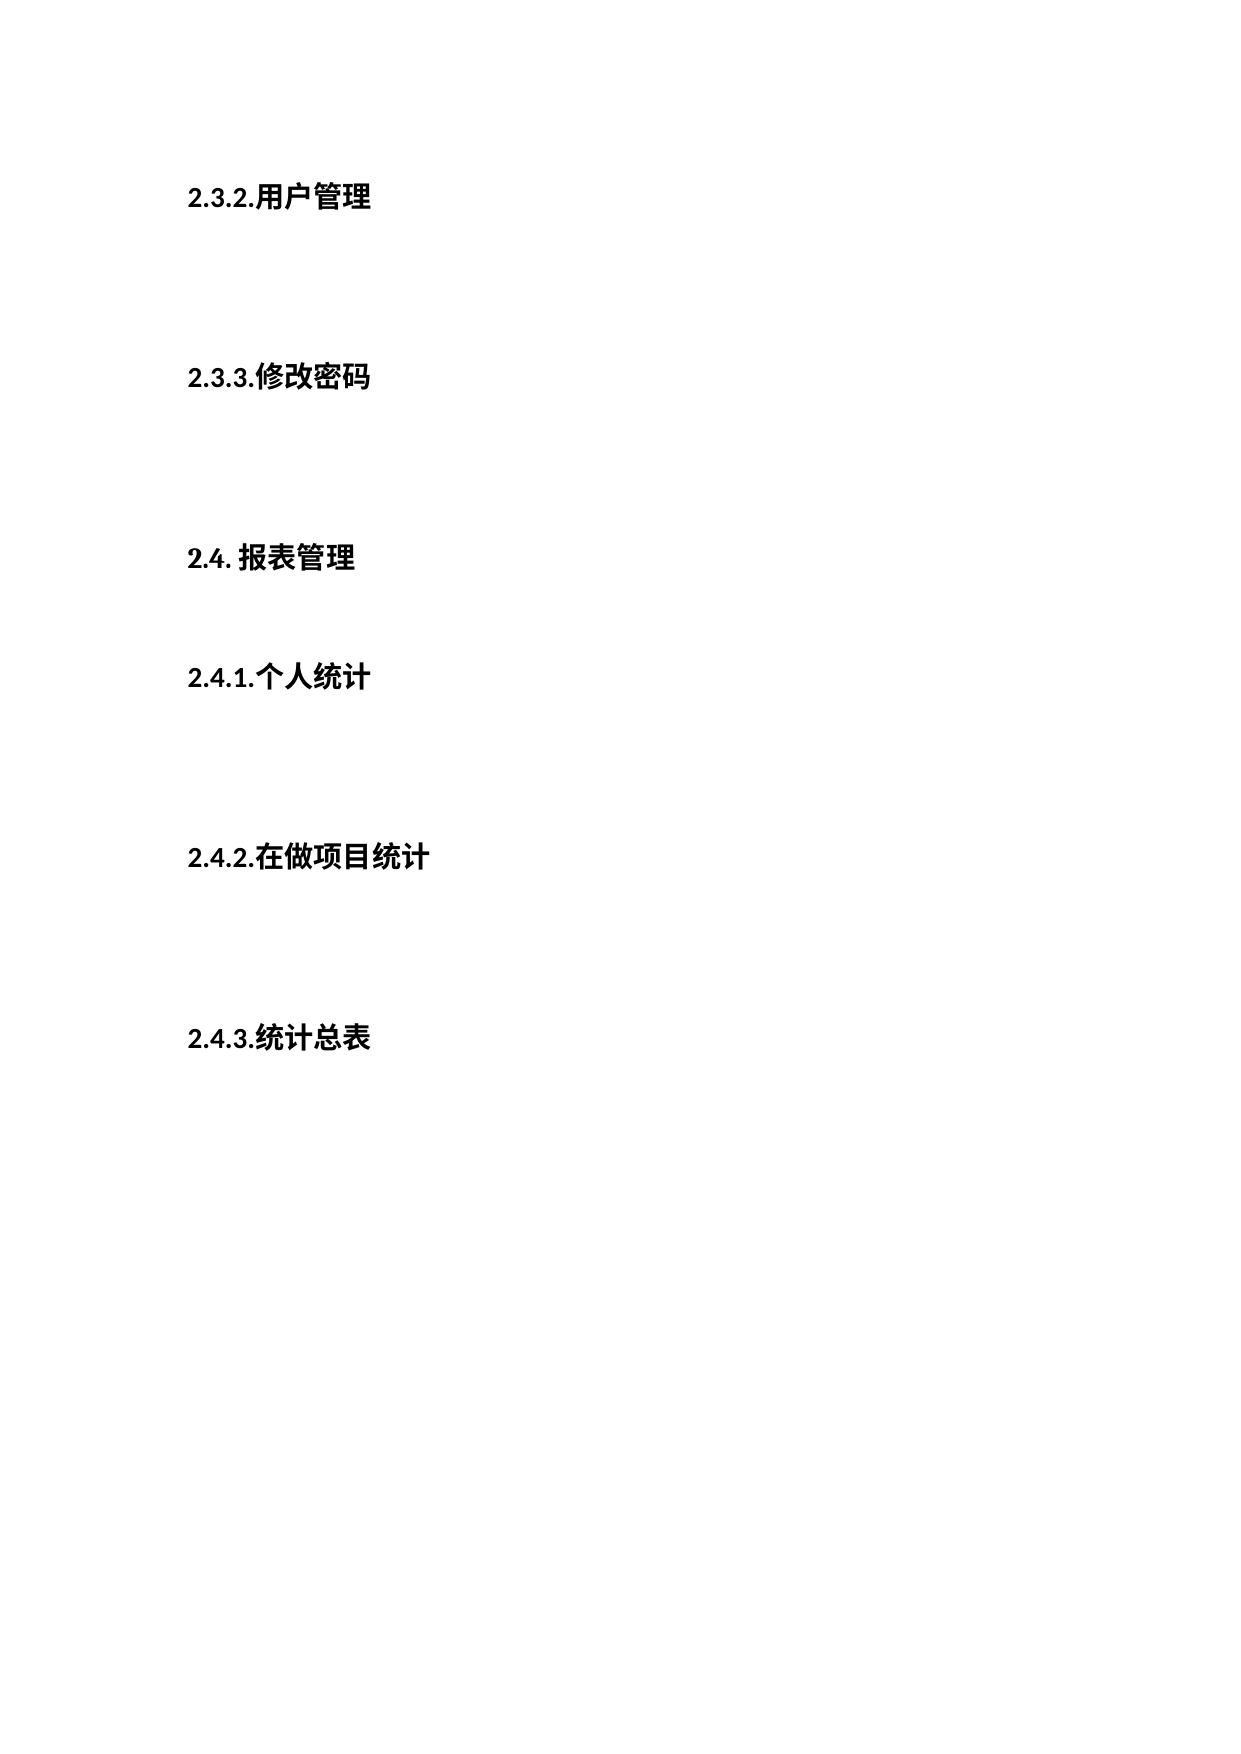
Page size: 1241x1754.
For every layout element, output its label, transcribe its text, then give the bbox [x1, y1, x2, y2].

subtitle 2.3.2.用户管理 [187, 162, 1053, 227]
subtitle 2.3.3.修改密码 [187, 342, 1053, 407]
subtitle 2.4.2.在做项目统计 [187, 822, 1053, 887]
subtitle 2.4. 报表管理 [187, 523, 1053, 588]
subtitle 2.4.3.统计总表 [187, 1003, 1053, 1068]
subtitle 2.4.1.个人统计 [187, 642, 1053, 707]
